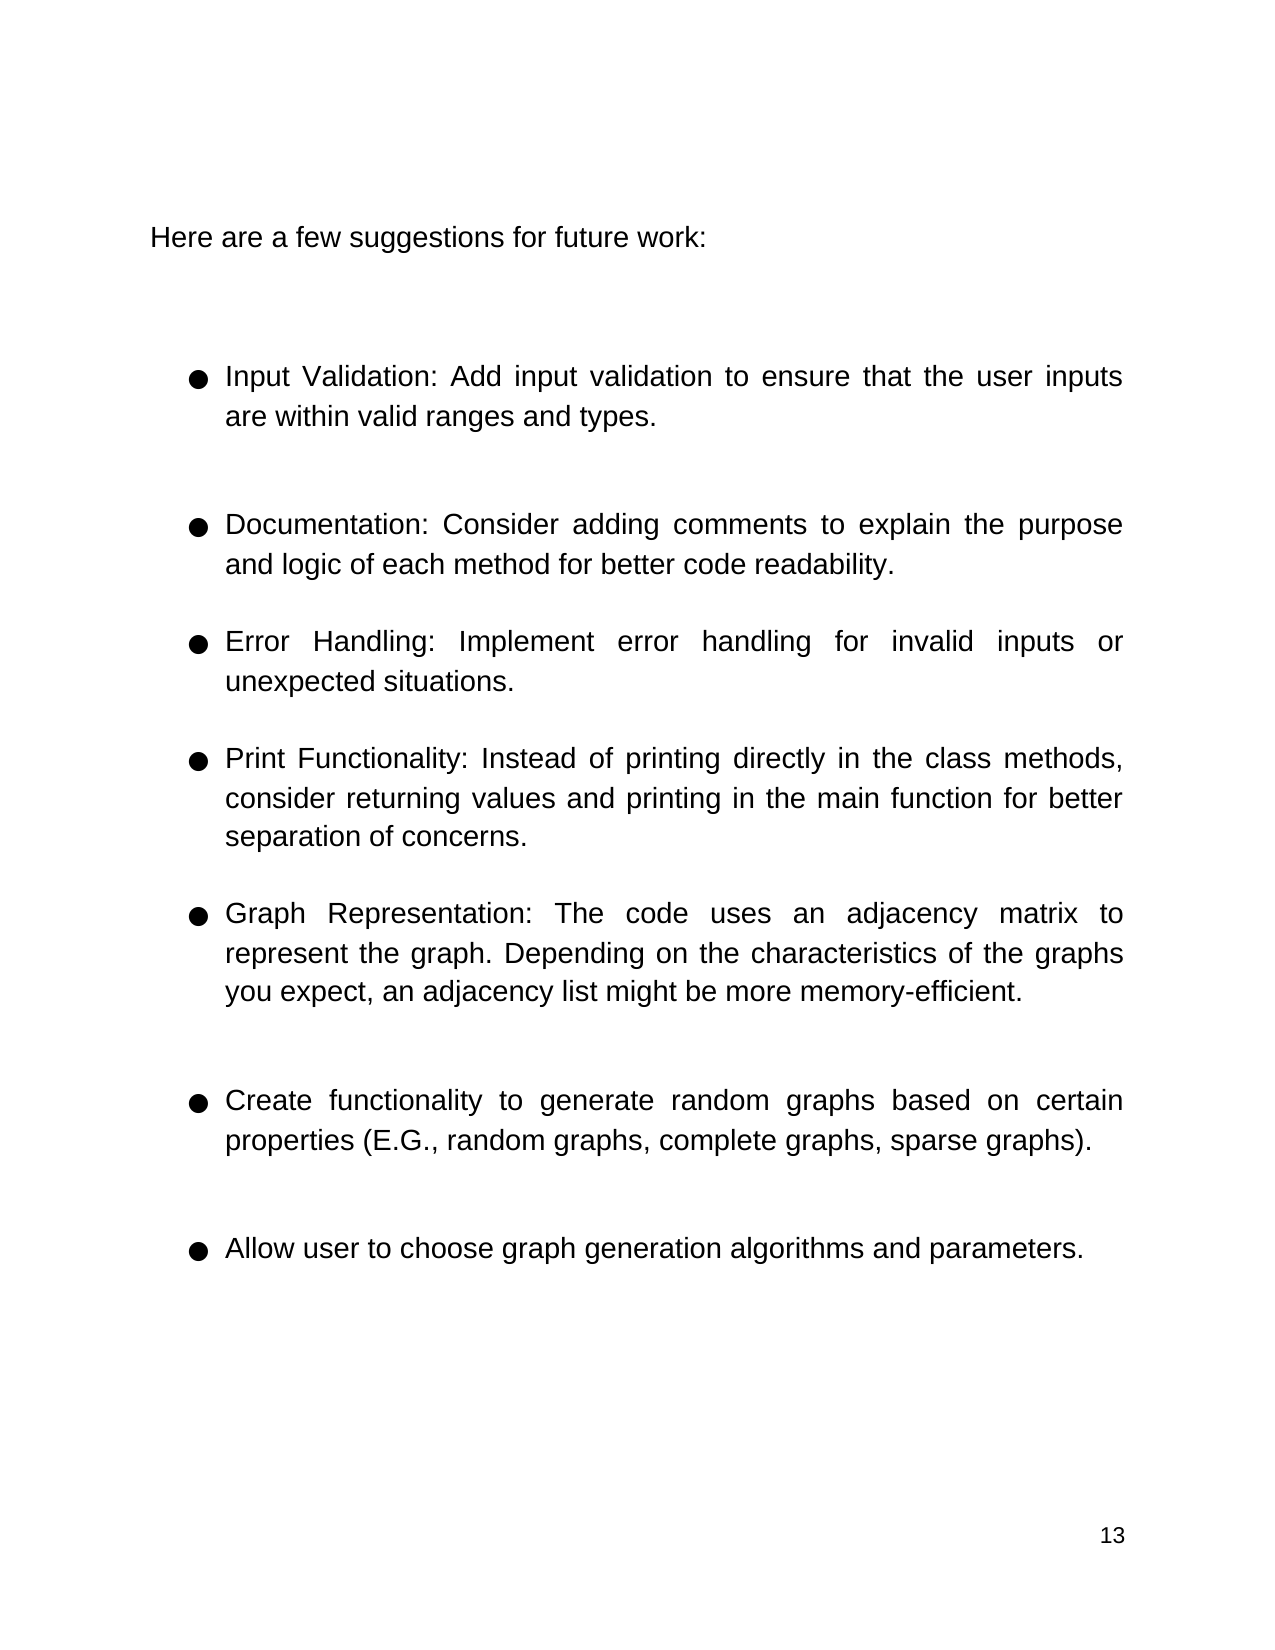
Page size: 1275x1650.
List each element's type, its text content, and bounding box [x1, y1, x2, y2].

list Allow user to choose graph generation algorithms and parameters. [187, 1231, 1125, 1266]
list Create functionality to generate random graphs based on certain properties (E.G., random graphs, complete graphs, sparse graphs). [187, 1083, 1125, 1156]
list Print Functionality: Instead of printing directly in the class methods, consider returning values and printing in the main function for better separation of concerns. [187, 741, 1125, 853]
list Graph Representation: The code uses an adjacency matrix to represent the graph. Depending on the characteristics of the graphs you expect, an adjacency list might be more memory-efficient. [187, 896, 1125, 1008]
text Here are a few suggestions for future work: [150, 220, 1125, 253]
list Error Handling: Implement error handling for invalid inputs or unexpected situations. [187, 624, 1125, 697]
list Documentation: Consider adding comments to explain the purpose and logic of each method for better code readability. [187, 507, 1125, 581]
list Input Validation: Add input validation to ensure that the user inputs are within valid ranges and types. [187, 359, 1125, 433]
